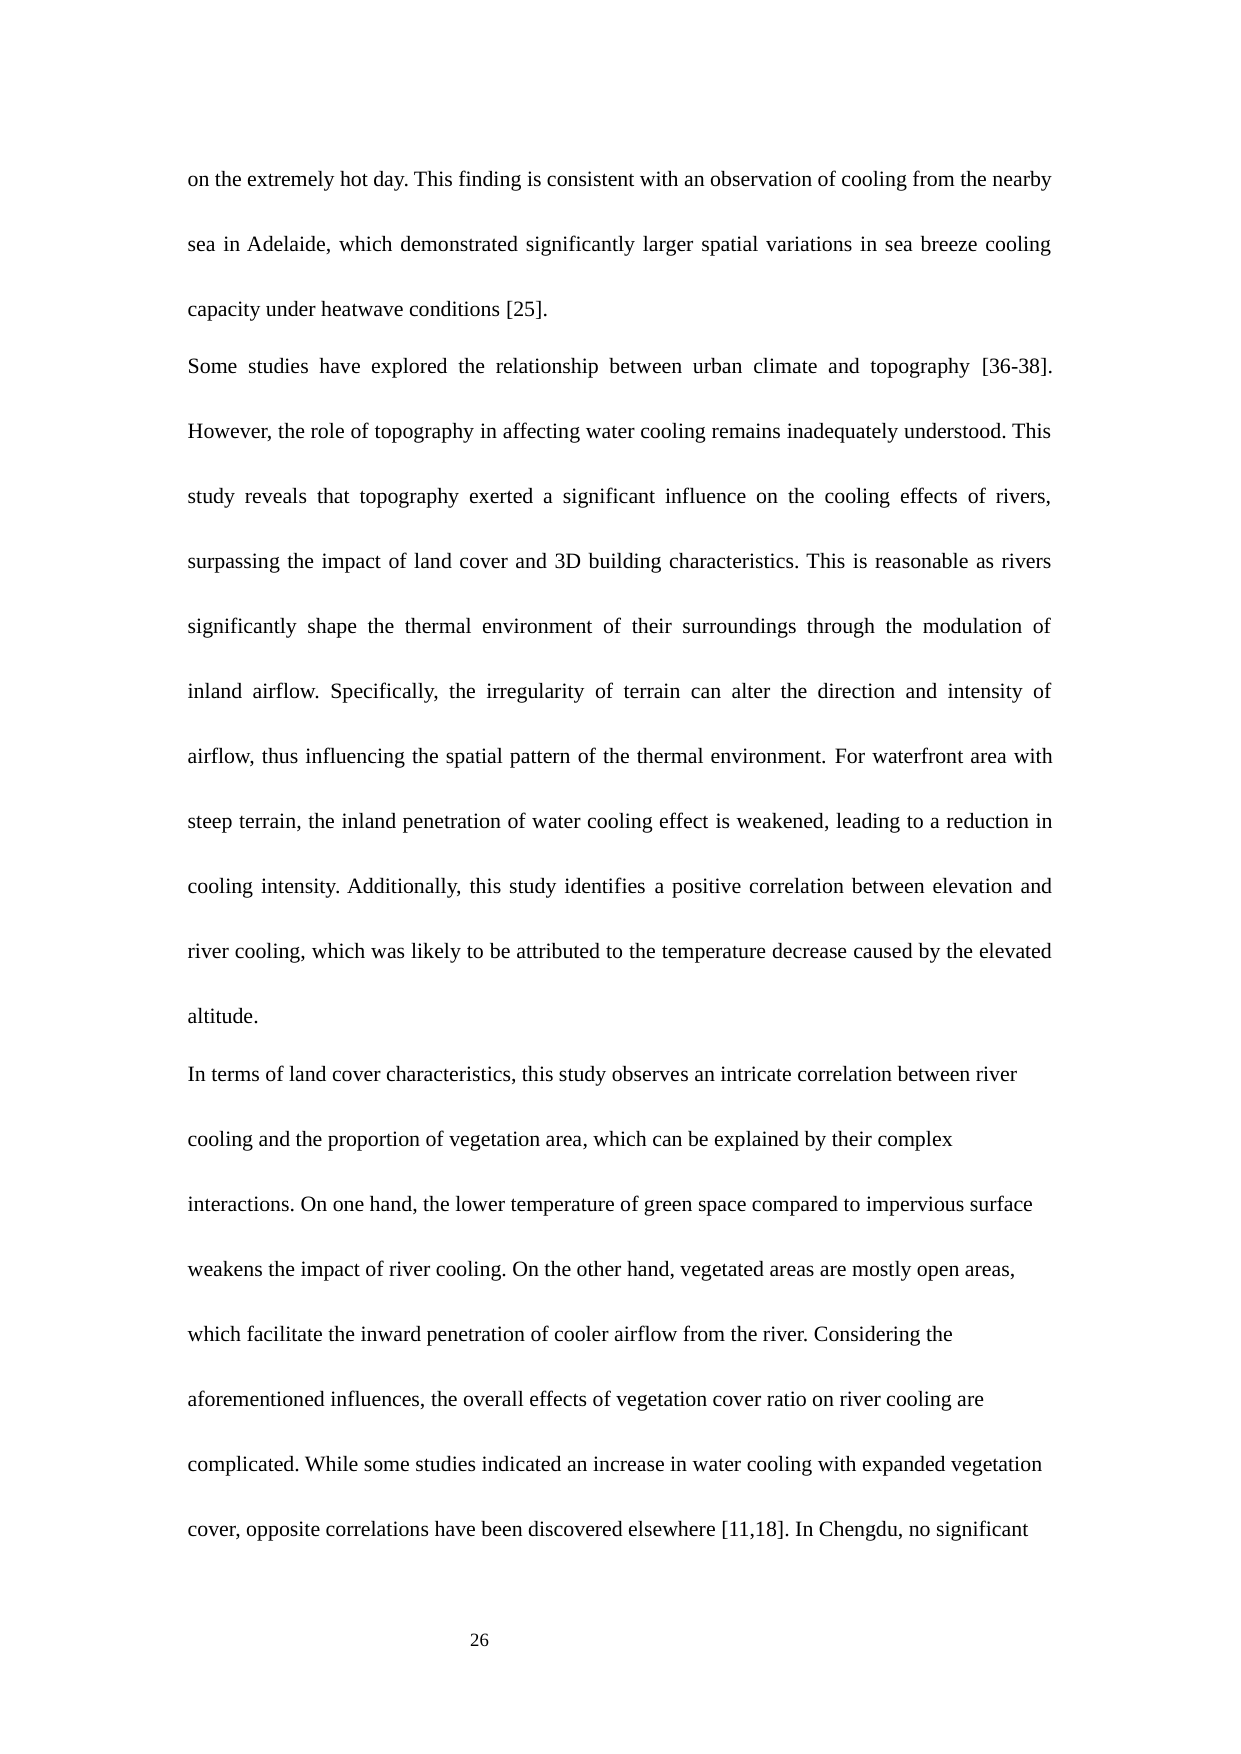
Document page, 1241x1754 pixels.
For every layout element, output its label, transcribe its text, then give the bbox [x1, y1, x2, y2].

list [187, 162, 1053, 324]
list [187, 1057, 1053, 1545]
list Some studies have explored the relationship between urban climate and topography [36-38]. However, the role of topography in affecting water cooling remains inadequately understood. This study reveals that topography exerted a significant influence on the cooling effects of rivers, surpassing the impact of land cover and 3D building characteristics. This is reasonable as rivers significantly shape the thermal environment of their surroundings through the modulation of inland airflow. Specifically, the irregularity of terrain can alter the direction and intensity of airflow, thus influencing the spatial pattern of the thermal environment. For waterfront area with steep terrain, the inland penetration of water cooling effect is weakened, leading to a reduction in cooling intensity. Additionally, this study identifies a positive correlation between elevation and river cooling, which was likely to be attributed to the temperature decrease caused by the elevated altitude. [187, 350, 1053, 1032]
